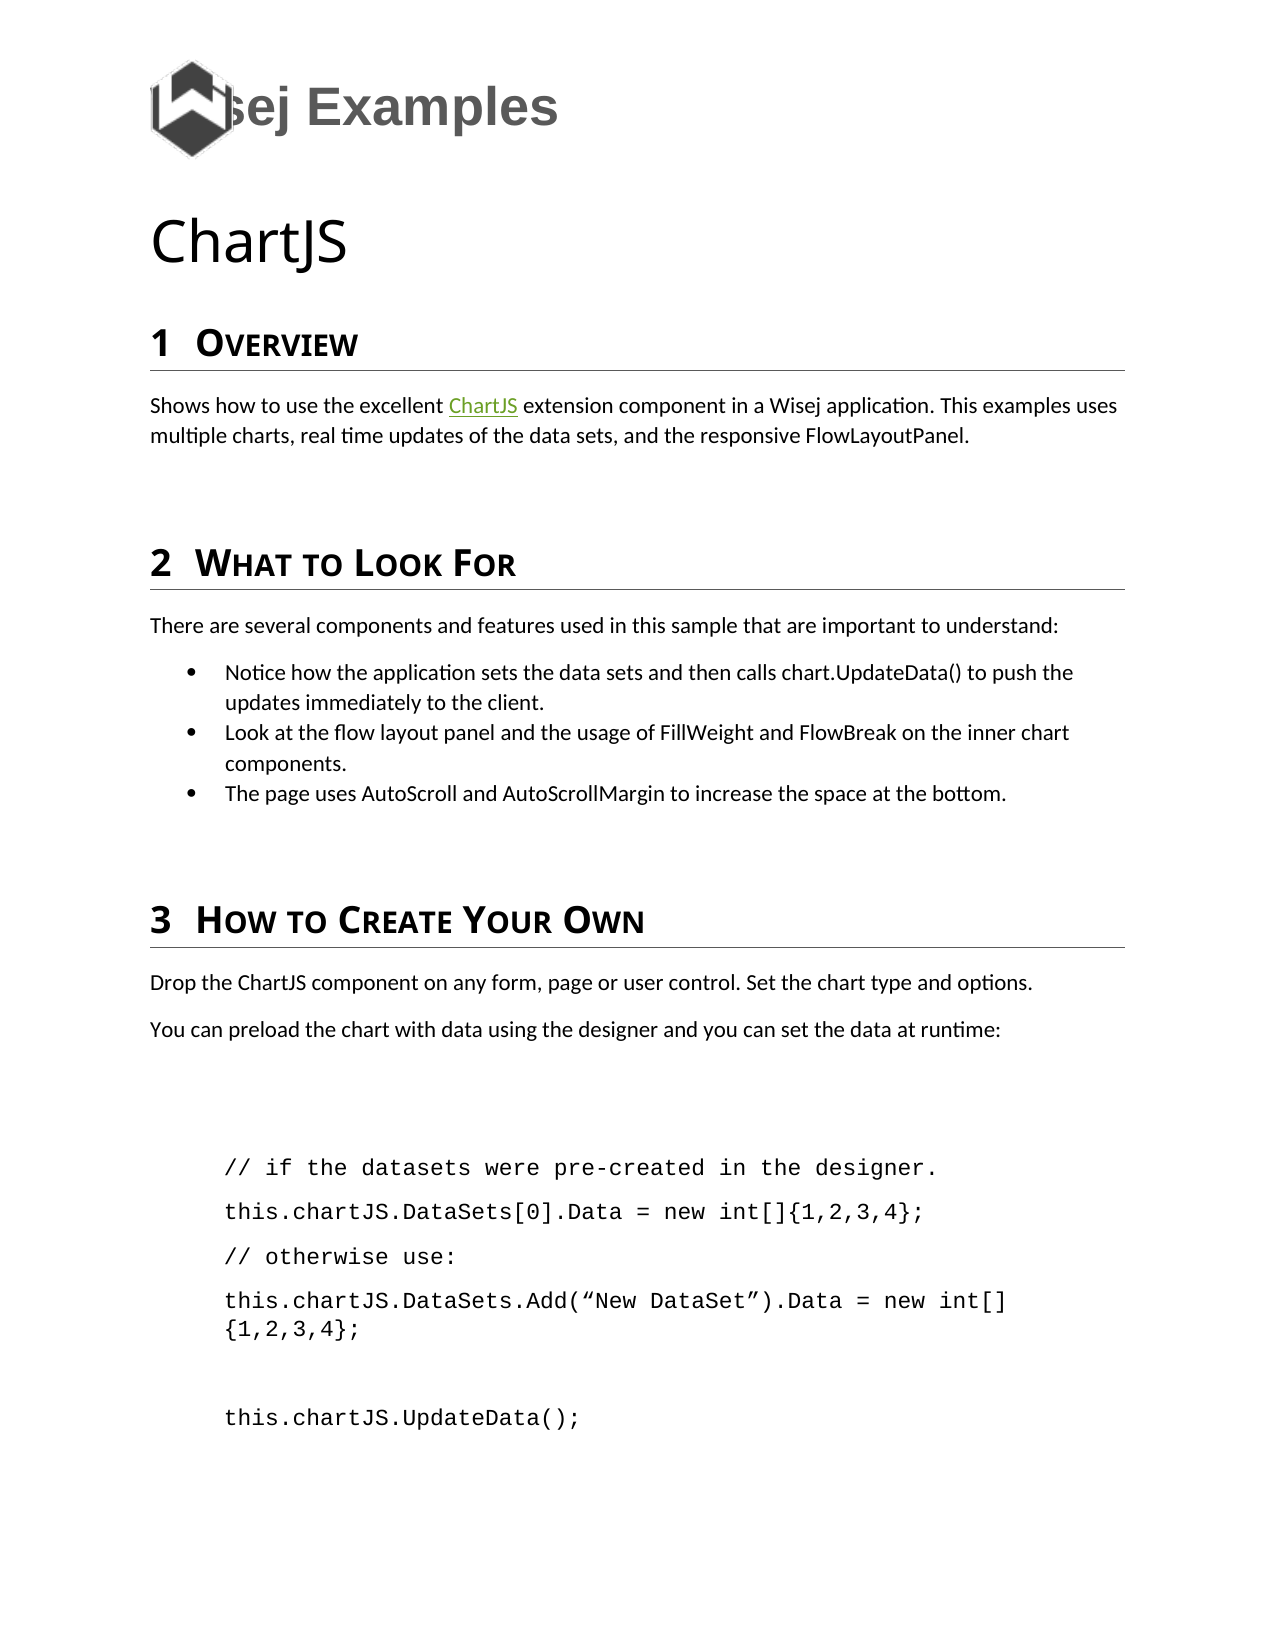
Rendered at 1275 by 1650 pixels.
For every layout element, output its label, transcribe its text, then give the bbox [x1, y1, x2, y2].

text this.chartJS.DataSets[0].Data = new int[]{1,2,3,4}; [224, 1200, 1125, 1226]
text Shows how to use the excellent ChartJS extension component in a Wisej application. This examples uses multiple charts, real time updates of the data sets, and the responsive FlowLayoutPanel. [150, 391, 1125, 450]
list Notice how the application sets the data sets and then calls chart.UpdateData() to push the updates immediately to the client. [187, 658, 1125, 716]
text There are several components and features used in this sample that are important to understand: [150, 611, 1125, 639]
text // otherwise use: [224, 1245, 1125, 1271]
picture [142, 59, 243, 160]
list The page uses AutoScroll and AutoScrollMargin to increase the space at the bottom. [187, 779, 1125, 807]
text this.chartJS.UpdateData(); [224, 1407, 1125, 1433]
text this.chartJS.DataSets.Add(“New DataSet”).Data = new int[]{1,2,3,4}; [224, 1289, 1125, 1343]
text // if the datasets were pre-created in the designer. [224, 1156, 1125, 1182]
text You can preload the chart with data using the designer and you can set the data at runtime: [150, 1015, 1125, 1043]
subtitle Overview [150, 317, 1125, 370]
subtitle What to Look For [150, 536, 1125, 589]
subtitle How to Create Your Own [150, 893, 1125, 947]
title ChartJS [150, 199, 1125, 279]
text Drop the ChartJS component on any form, page or user control. Set the chart type and options. [150, 968, 1125, 996]
list Look at the flow layout panel and the usage of FillWeight and FlowBreak on the inner chart components. [187, 718, 1125, 777]
